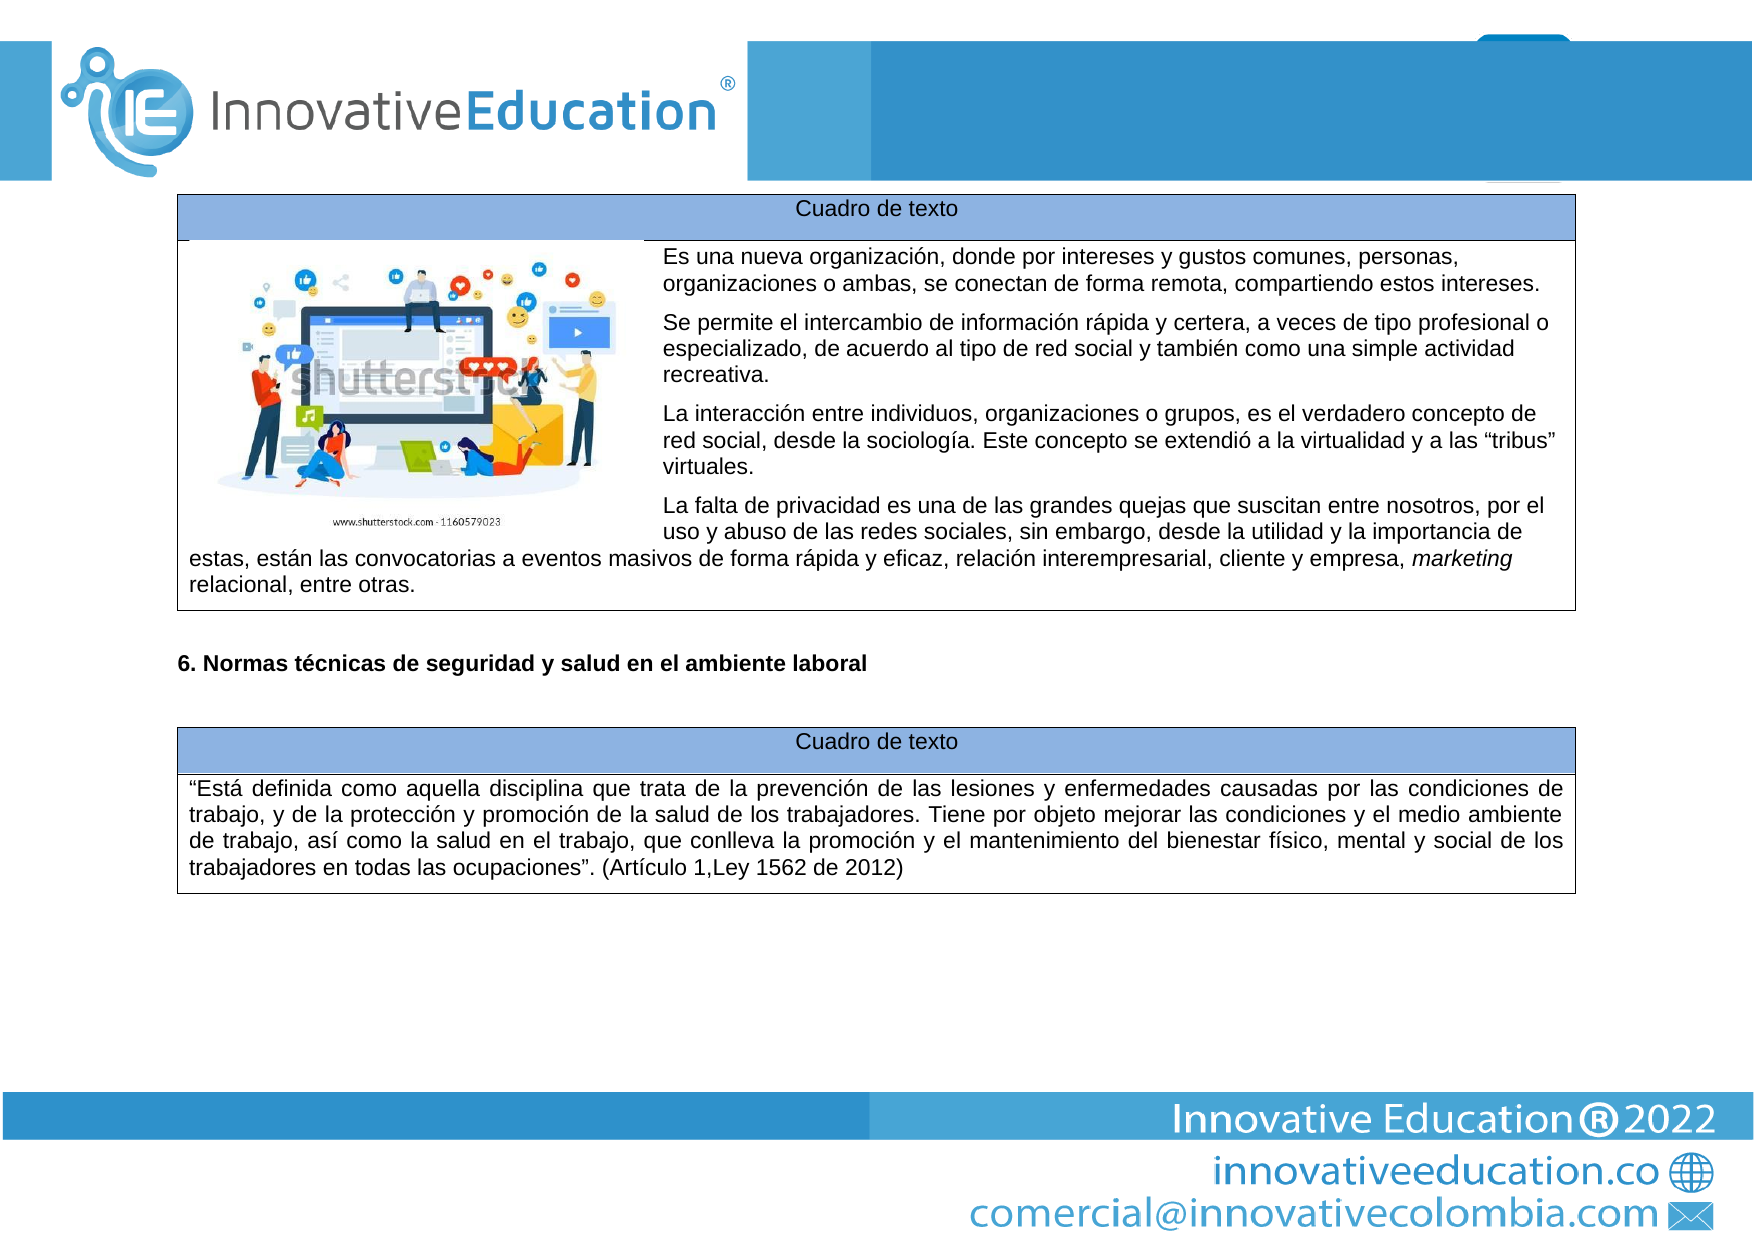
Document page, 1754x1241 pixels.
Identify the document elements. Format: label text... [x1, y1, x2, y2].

table_cell Es una nueva organización, donde por intereses y gustos comunes, personas, organizaciones o ambas, se conectan de forma remota, compartiendo estos intereses. Se permite el intercambio de información rápida y certera, a veces de tipo profesional o especializado, de acuerdo al tipo de red social y también como una simple actividad recreativa. La interacción entre individuos, organizaciones o grupos, es el verdadero concepto de red social, desde la sociología. Este concepto se extendió a la virtualidad y a las “tribus” virtuales. La falta de privacidad es una de las grandes quejas que suscitan entre nosotros, por el uso y abuso de las redes sociales, sin embargo, desde la utilidad y la importancia de estas, están las convocatorias a eventos masivos de forma rápida y eficaz, relación interempresarial, cliente y empresa, marketing relacional, entre otras. [178, 241, 1575, 610]
table_header Cuadro de texto [178, 195, 1575, 240]
picture [0, 28, 1752, 194]
text 6. Normas técnicas de seguridad y salud en el ambiente laboral [177, 649, 1577, 676]
picture [189, 240, 644, 529]
picture [2, 1091, 1754, 1237]
table_cell “Está definida como aquella disciplina que trata de la prevención de las lesiones y enfermedades causadas por las condiciones de trabajo, y de la protección y promoción de la salud de los trabajadores. Tiene por objeto mejorar las condiciones y el medio ambiente de trabajo, así como la salud en el trabajo, que conlleva la promoción y el mantenimiento del bienestar físico, mental y social de los trabajadores en todas las ocupaciones”. (Artículo 1,Ley 1562 de 2012) [178, 775, 1575, 892]
table_header Cuadro de texto [178, 728, 1575, 773]
